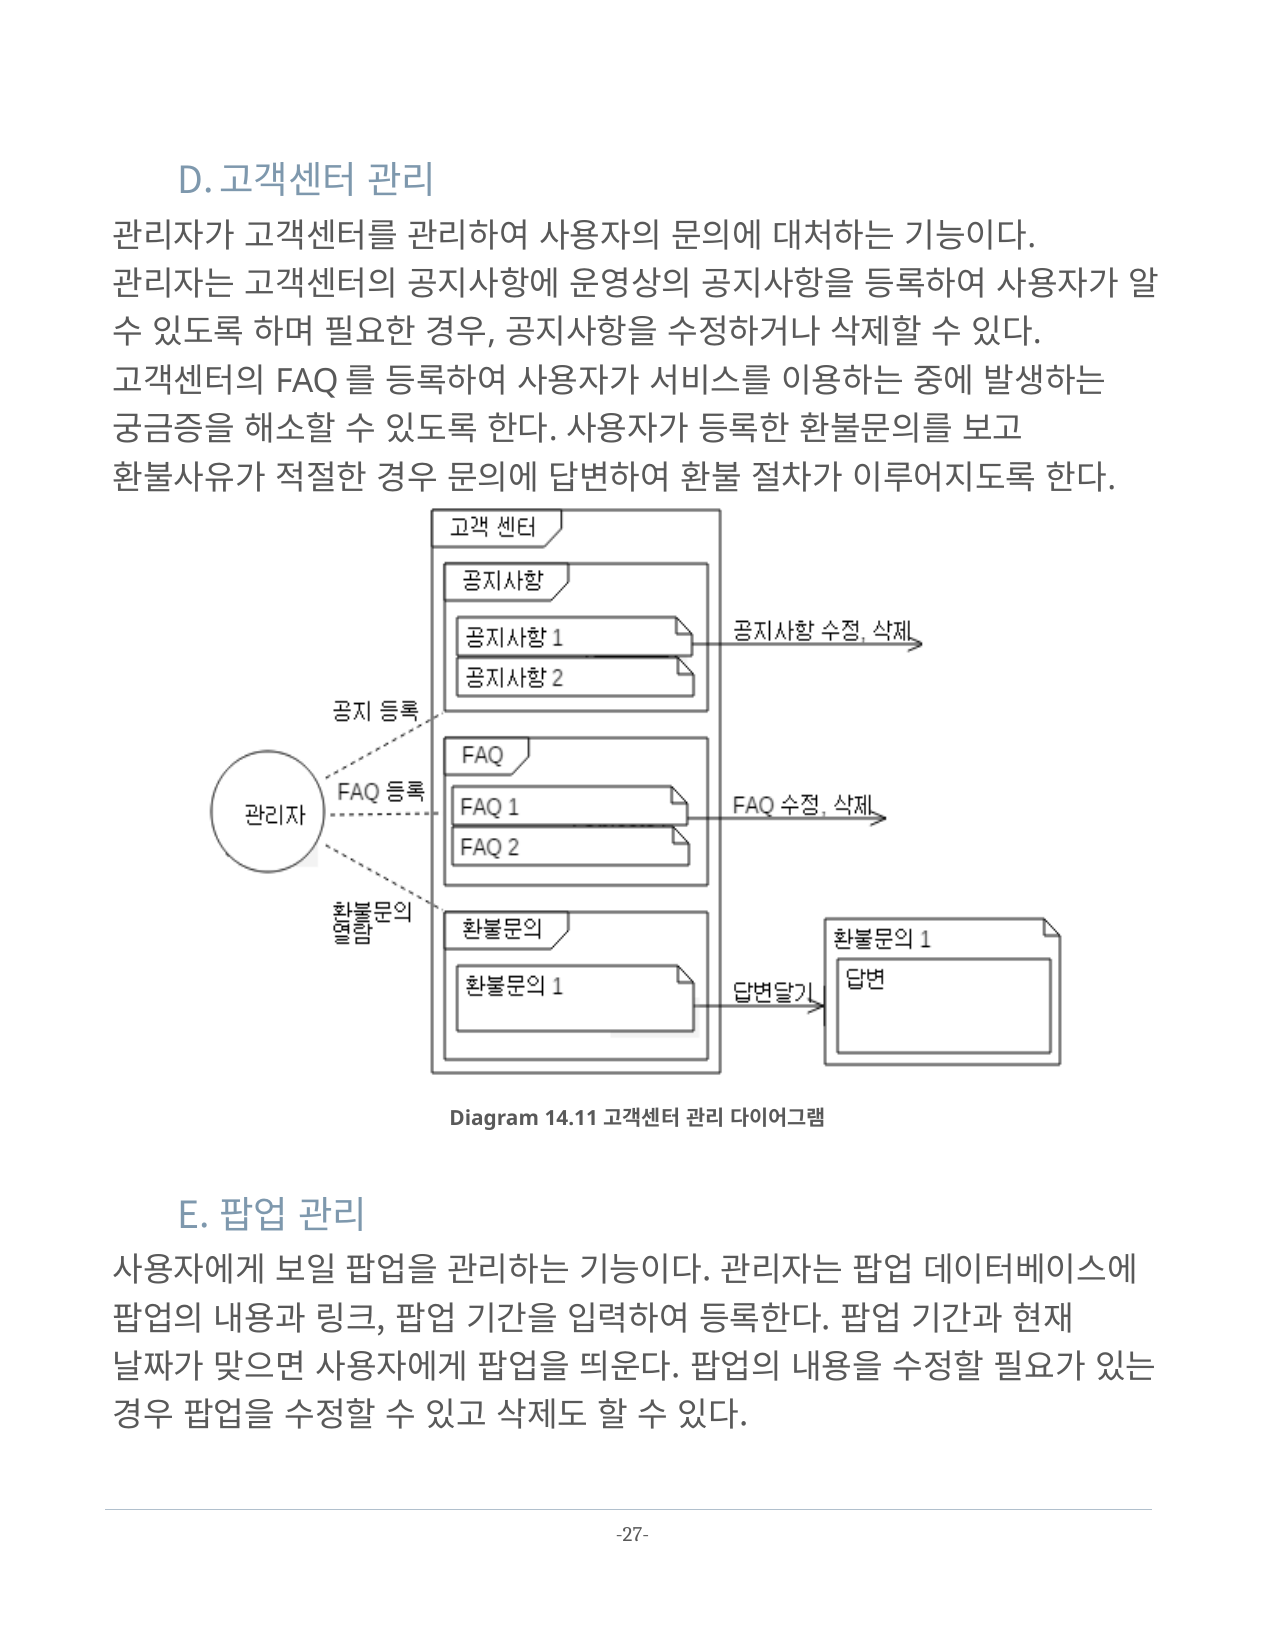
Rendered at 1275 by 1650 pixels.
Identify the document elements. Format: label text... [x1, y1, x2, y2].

subtitle 팝업 관리 [178, 1185, 1162, 1239]
text 관리자가 고객센터를 관리하여 사용자의 문의에 대처하는 기능이다. 관리자는 고객센터의 공지사항에 운영상의 공지사항을 등록하여 사용자가 알 수 있도록 하며 필요한 경우, 공지사항을 수정하거나 삭제할 수 있다. 고객센터의 FAQ를 등록하여 사용자가 서비스를 이용하는 중에 발생하는 궁금증을 해소할 수 있도록 한다. 사용자가 등록한 환불문의를 보고 환불사유가 적절한 경우 문의에 답변하여 환불 절차가 이루어지도록 한다. [112, 208, 1162, 499]
text 사용자에게 보일 팝업을 관리하는 기능이다. 관리자는 팝업 데이터베이스에 팝업의 내용과 링크, 팝업 기간을 입력하여 등록한다. 팝업 기간과 현재 날짜가 맞으면 사용자에게 팝업을 띄운다. 팝업의 내용을 수정할 필요가 있는 경우 팝업을 수정할 수 있고 삭제도 할 수 있다. [112, 1243, 1162, 1436]
text Diagram 14.11 고객센터 관리 다이어그램 [112, 1101, 1162, 1131]
subtitle 고객센터 관리 [178, 150, 1162, 204]
picture [207, 503, 1068, 1080]
